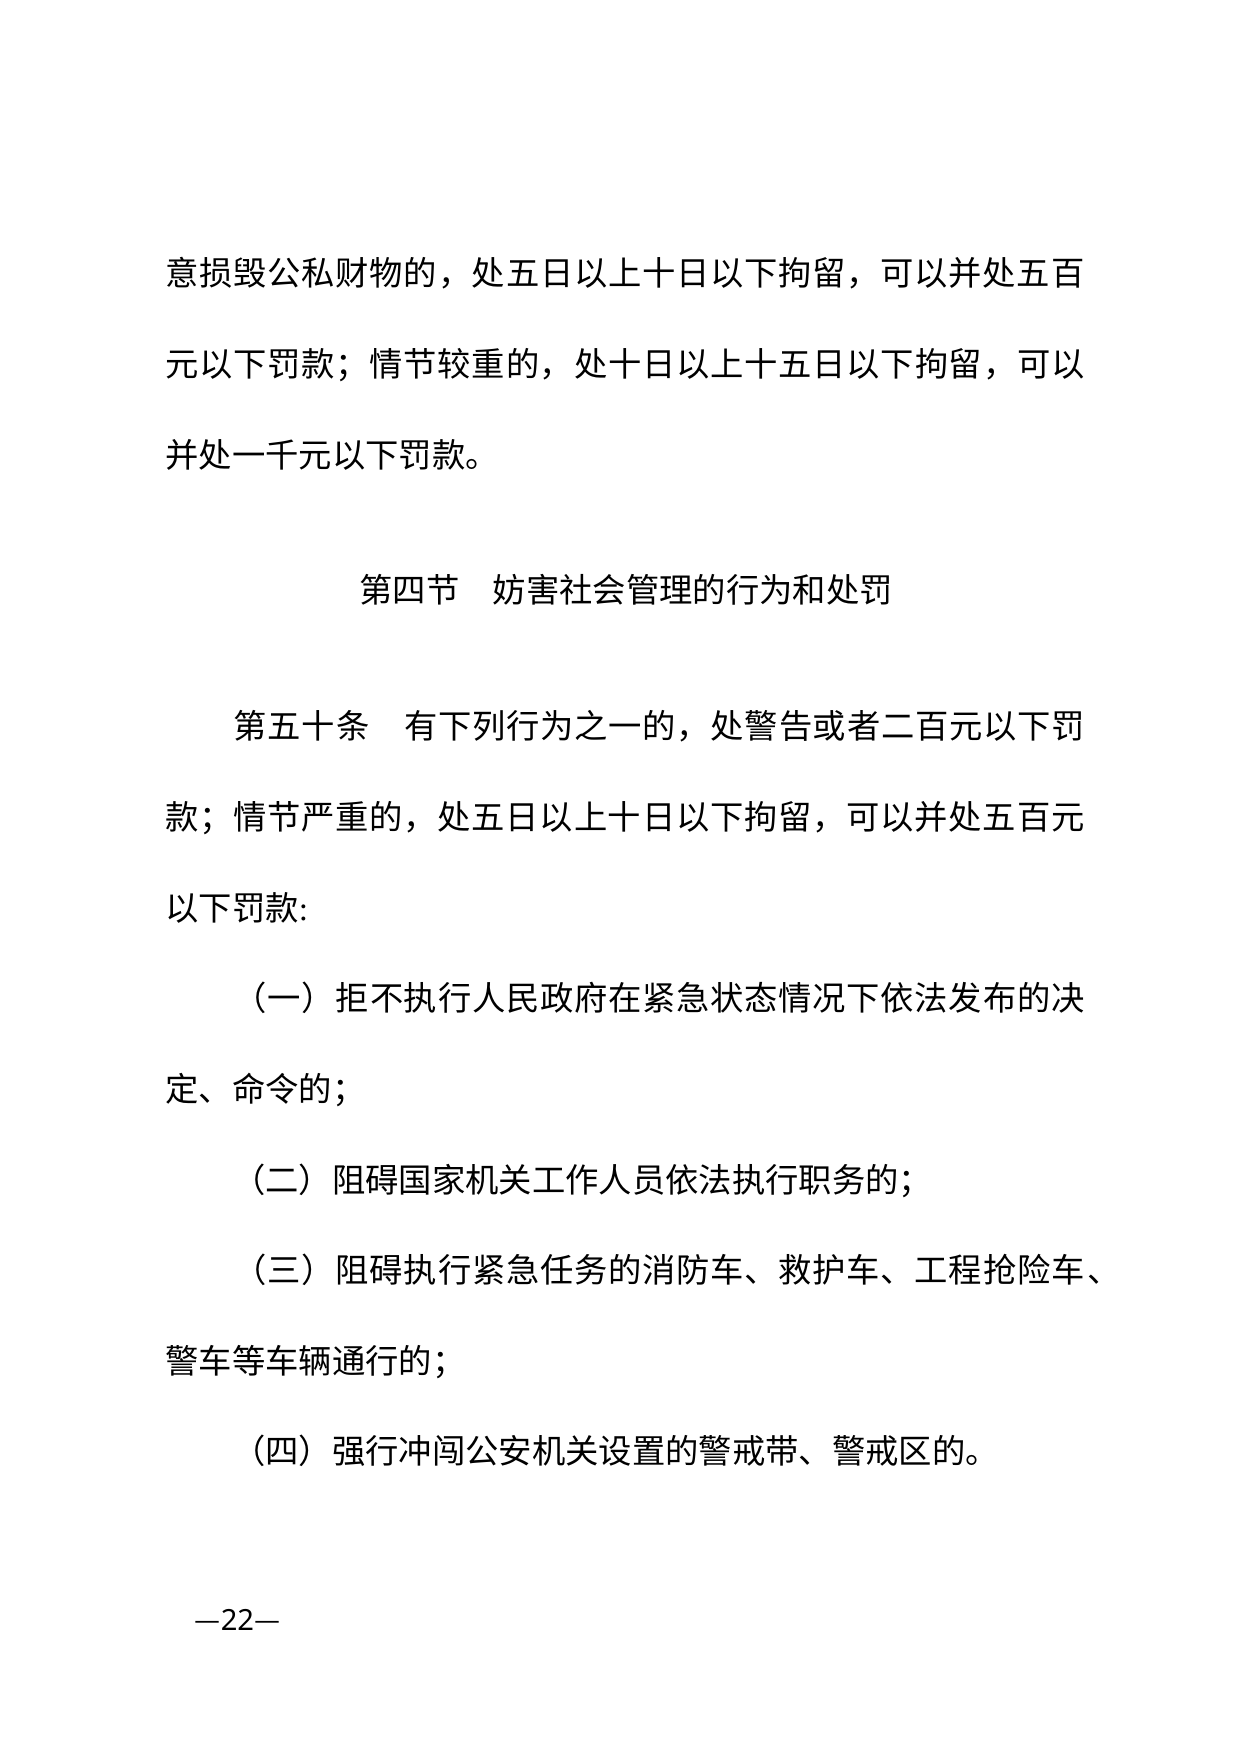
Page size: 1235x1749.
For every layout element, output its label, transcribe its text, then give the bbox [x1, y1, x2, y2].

text （二）阻碍国家机关工作人员依法执行职务的； [165, 1132, 1087, 1223]
text 第四节 妨害社会管理的行为和处罚 [165, 543, 1087, 634]
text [165, 226, 1087, 498]
text （四）强行冲闯公安机关设置的警戒带、警戒区的。 [165, 1404, 1087, 1495]
text 第五十条 有下列行为之一的，处警告或者二百元以下罚款；情节严重的，处五日以上十日以下拘留，可以并处五百元以下罚款: [165, 679, 1087, 951]
text （一）拒不执行人民政府在紧急状态情况下依法发布的决定、命令的； [165, 951, 1087, 1132]
text （三）阻碍执行紧急任务的消防车、救护车、工程抢险车、警车等车辆通行的； [165, 1223, 1087, 1404]
